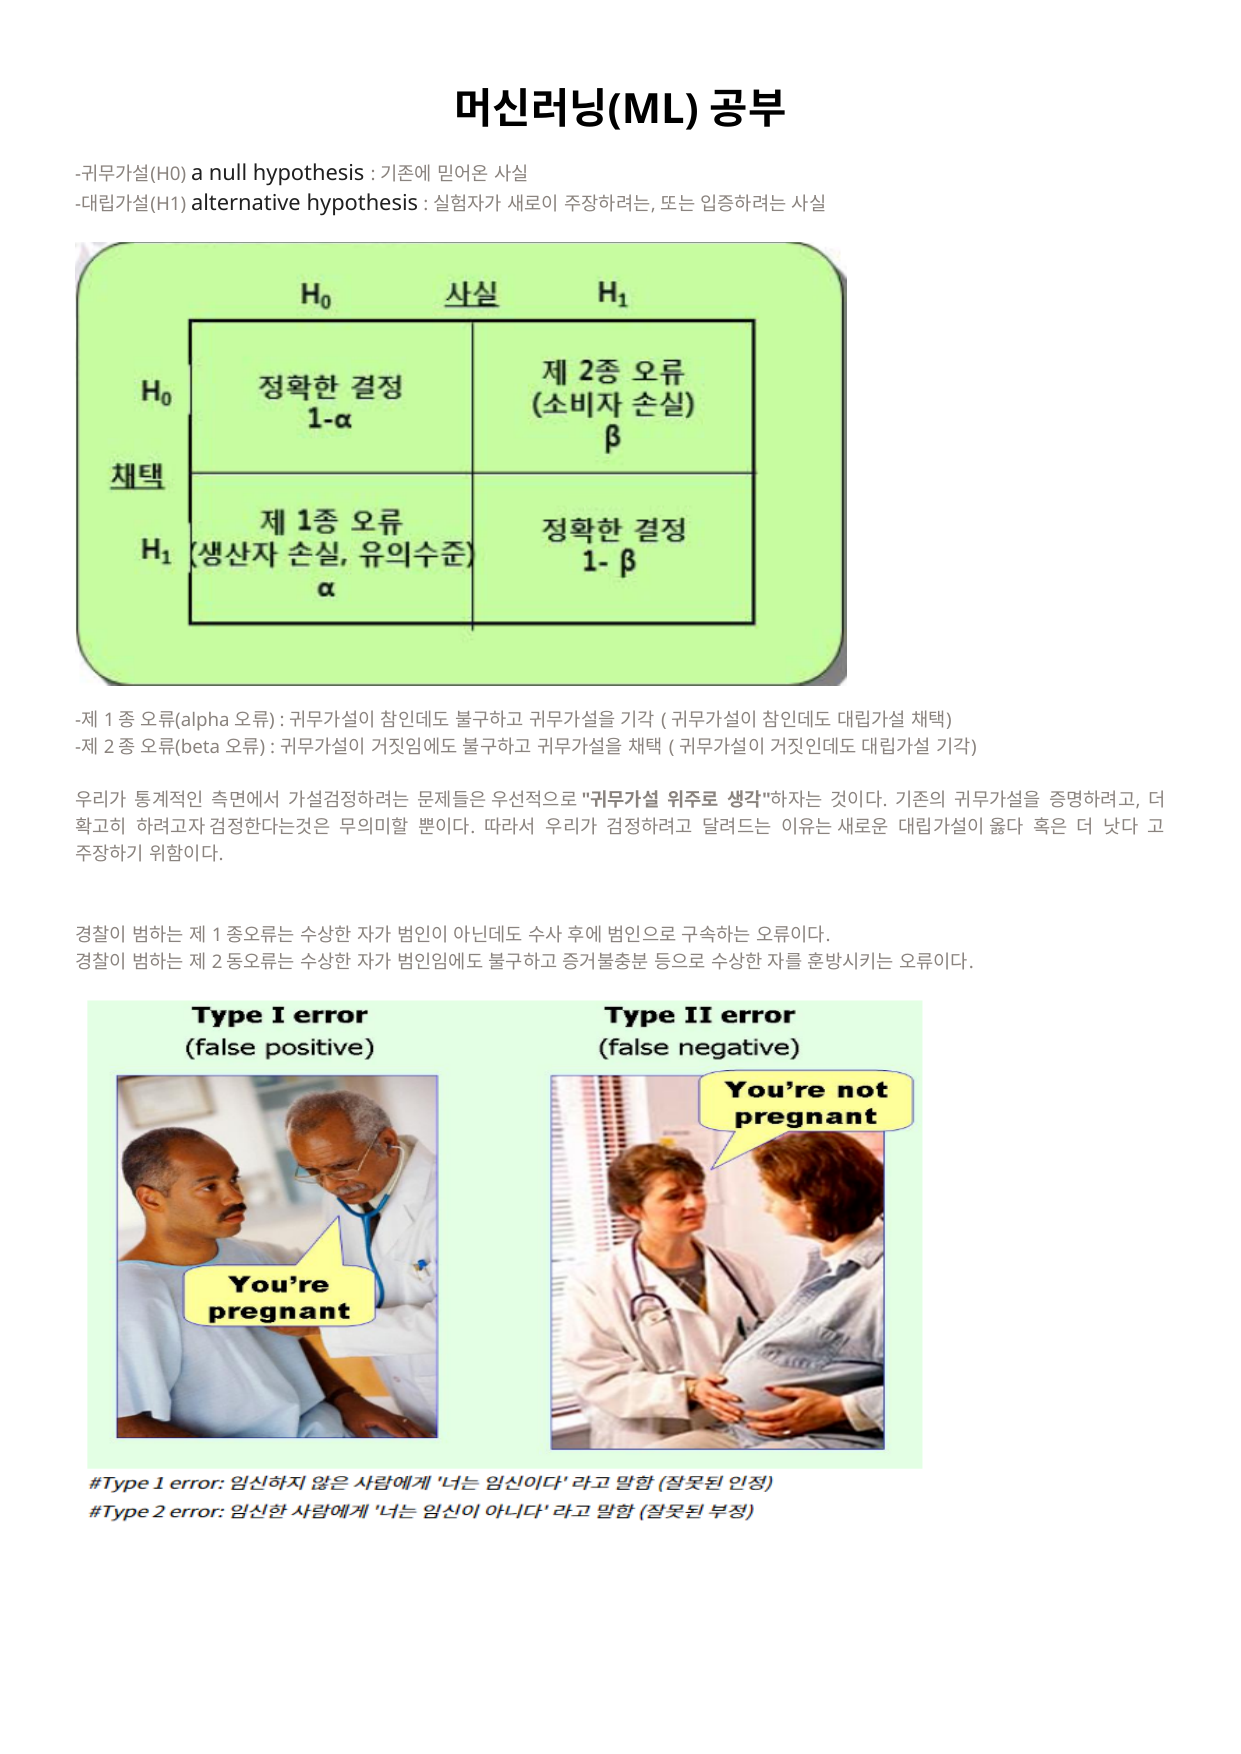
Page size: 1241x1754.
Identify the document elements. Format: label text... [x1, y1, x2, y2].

text -제 2종 오류(beta 오류) : 귀무가설이 거짓임에도 불구하고 귀무가설을 채택 ( 귀무가설이 거짓인데도 대립가설 기각) [75, 732, 1165, 759]
text -제 1종 오류(alpha 오류) : 귀무가설이 참인데도 불구하고 귀무가설을 기각 ( 귀무가설이 참인데도 대립가설 채택) [75, 705, 1165, 732]
text 우리가 통계적인 측면에서 가설검정하려는 문제들은 우선적으로 "귀무가설 위주로 생각"하자는 것이다. 기존의 귀무가설을 증명하려고, 더 확고히 하려고자 검정한다는것은 무의미할 뿐이다. 따라서 우리가 검정하려고 달려드는 이유는 새로운 대립가설이 옳다 혹은 더 낫다 고 주장하기 위함이다. [75, 784, 1165, 866]
text -귀무가설(H0) a null hypothesis : 기존에 믿어온 사실 [370, 157, 1165, 187]
picture [75, 242, 847, 686]
text 경찰이 범하는 제 1종오류는 수상한 자가 범인이 아닌데도 수사 후에 범인으로 구속하는 오류이다. [75, 920, 1165, 947]
text 경찰이 범하는 제 2동오류는 수상한 자가 범인임에도 불구하고 증거불충분 등으로 수상한 자를 훈방시키는 오류이다. [75, 947, 1165, 974]
text -귀무가설(H0) a null hypothesis : 기존에 믿어온 사실 [75, 157, 191, 187]
text -대립가설(H1) alternative hypothesis : 실험자가 새로이 주장하려는, 또는 입증하려는 사실 [418, 187, 1165, 217]
picture [75, 991, 931, 1532]
text 머신러닝(ML) 공부 [75, 75, 1165, 136]
